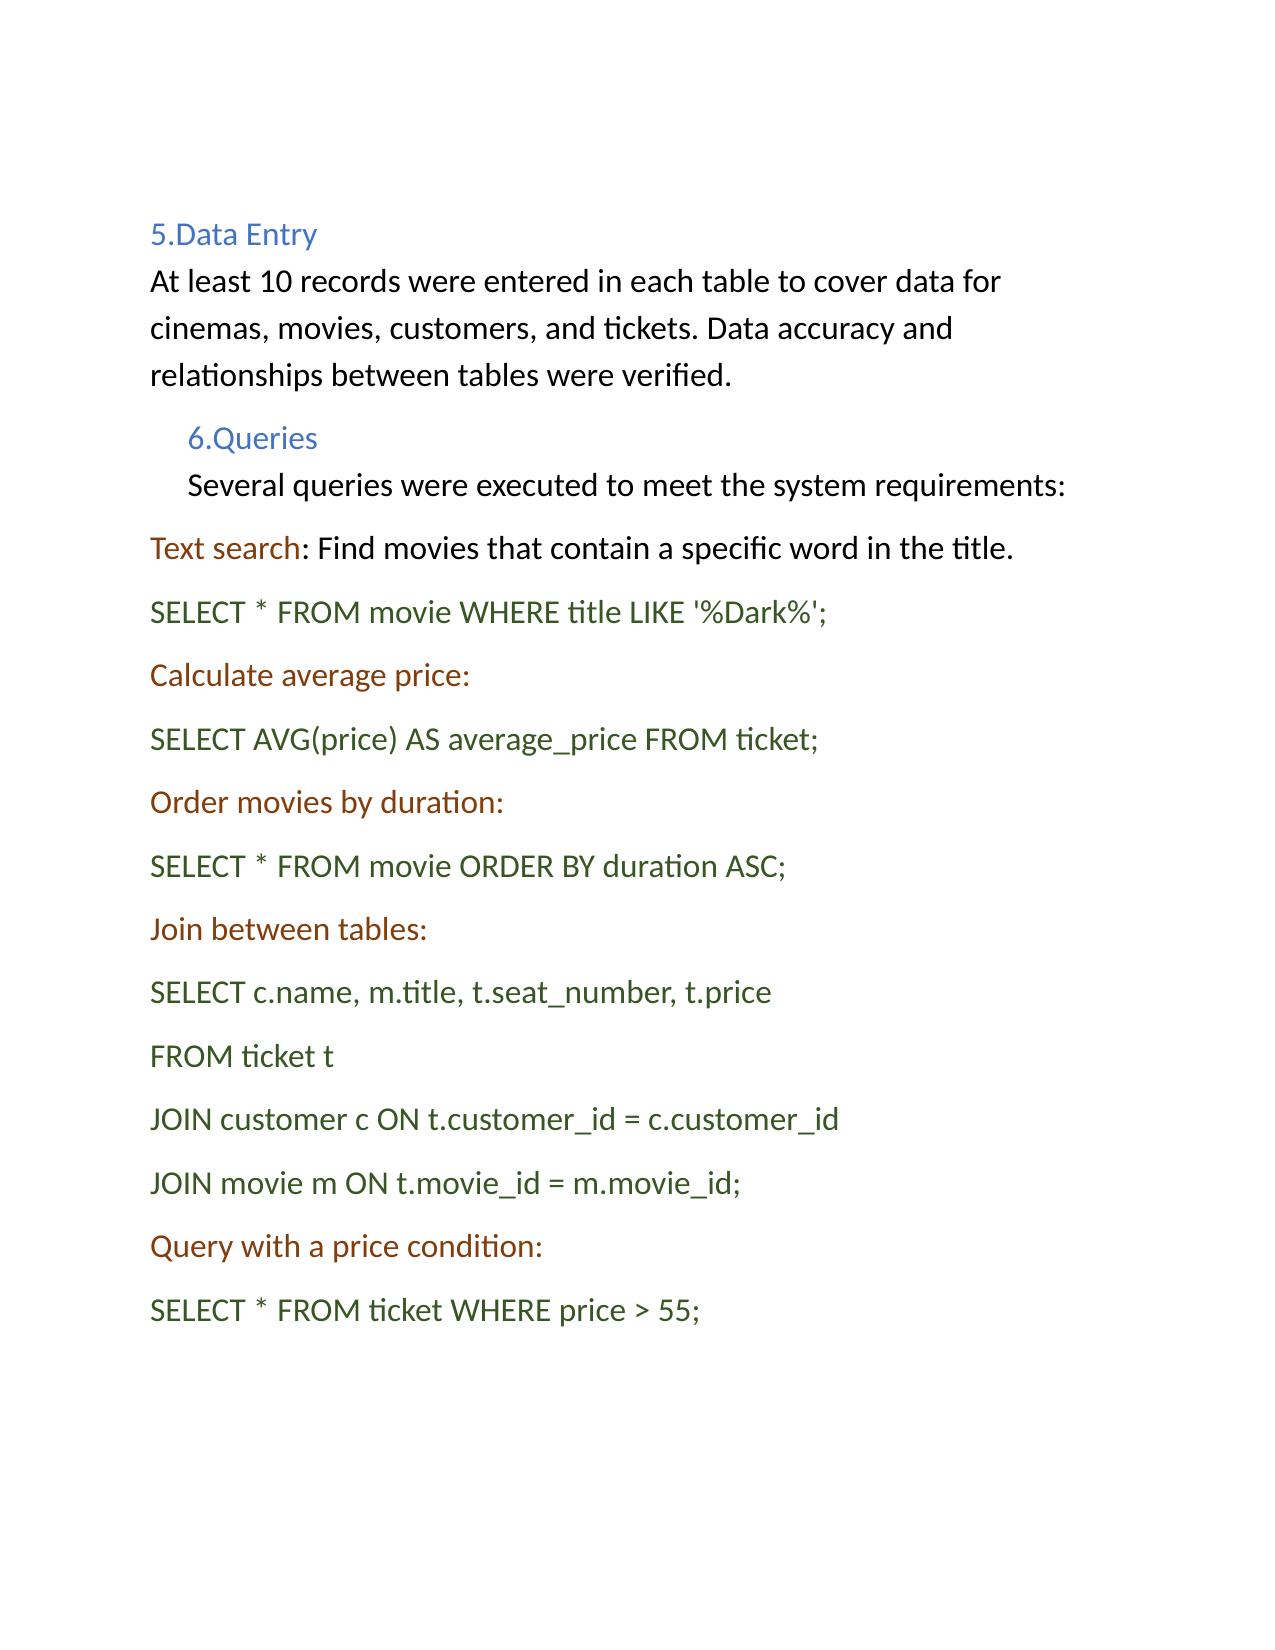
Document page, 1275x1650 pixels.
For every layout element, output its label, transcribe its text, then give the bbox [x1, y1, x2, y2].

text SELECT c.name, m.title, t.seat_number, t.price [150, 971, 1125, 1012]
text Query with a price condition: [150, 1225, 1125, 1266]
text JOIN customer c ON t.customer_id = c.customer_id [150, 1098, 1125, 1139]
text Calculate average price: [150, 654, 1125, 695]
text Text search: Find movies that contain a specific word in the title. [150, 527, 1125, 568]
text SELECT * FROM movie ORDER BY duration ASC; [150, 844, 1125, 885]
text FROM ticket t [150, 1035, 1125, 1076]
text Join between tables: [150, 908, 1125, 949]
text SELECT * FROM movie WHERE title LIKE '%Dark%'; [150, 591, 1125, 632]
text 6.Queries Several queries were executed to meet the system requirements: [187, 417, 1125, 505]
text JOIN movie m ON t.movie_id = m.movie_id; [150, 1162, 1125, 1202]
text 5.Data Entry At least 10 records were entered in each table to cover data for cinemas, movies, customers, and tickets. Data accuracy and relationships between tables were verified. [150, 213, 1125, 394]
text SELECT * FROM ticket WHERE price > 55; [150, 1289, 1125, 1329]
text Order movies by duration: [150, 781, 1125, 822]
text SELECT AVG(price) AS average_price FROM ticket; [150, 718, 1125, 758]
